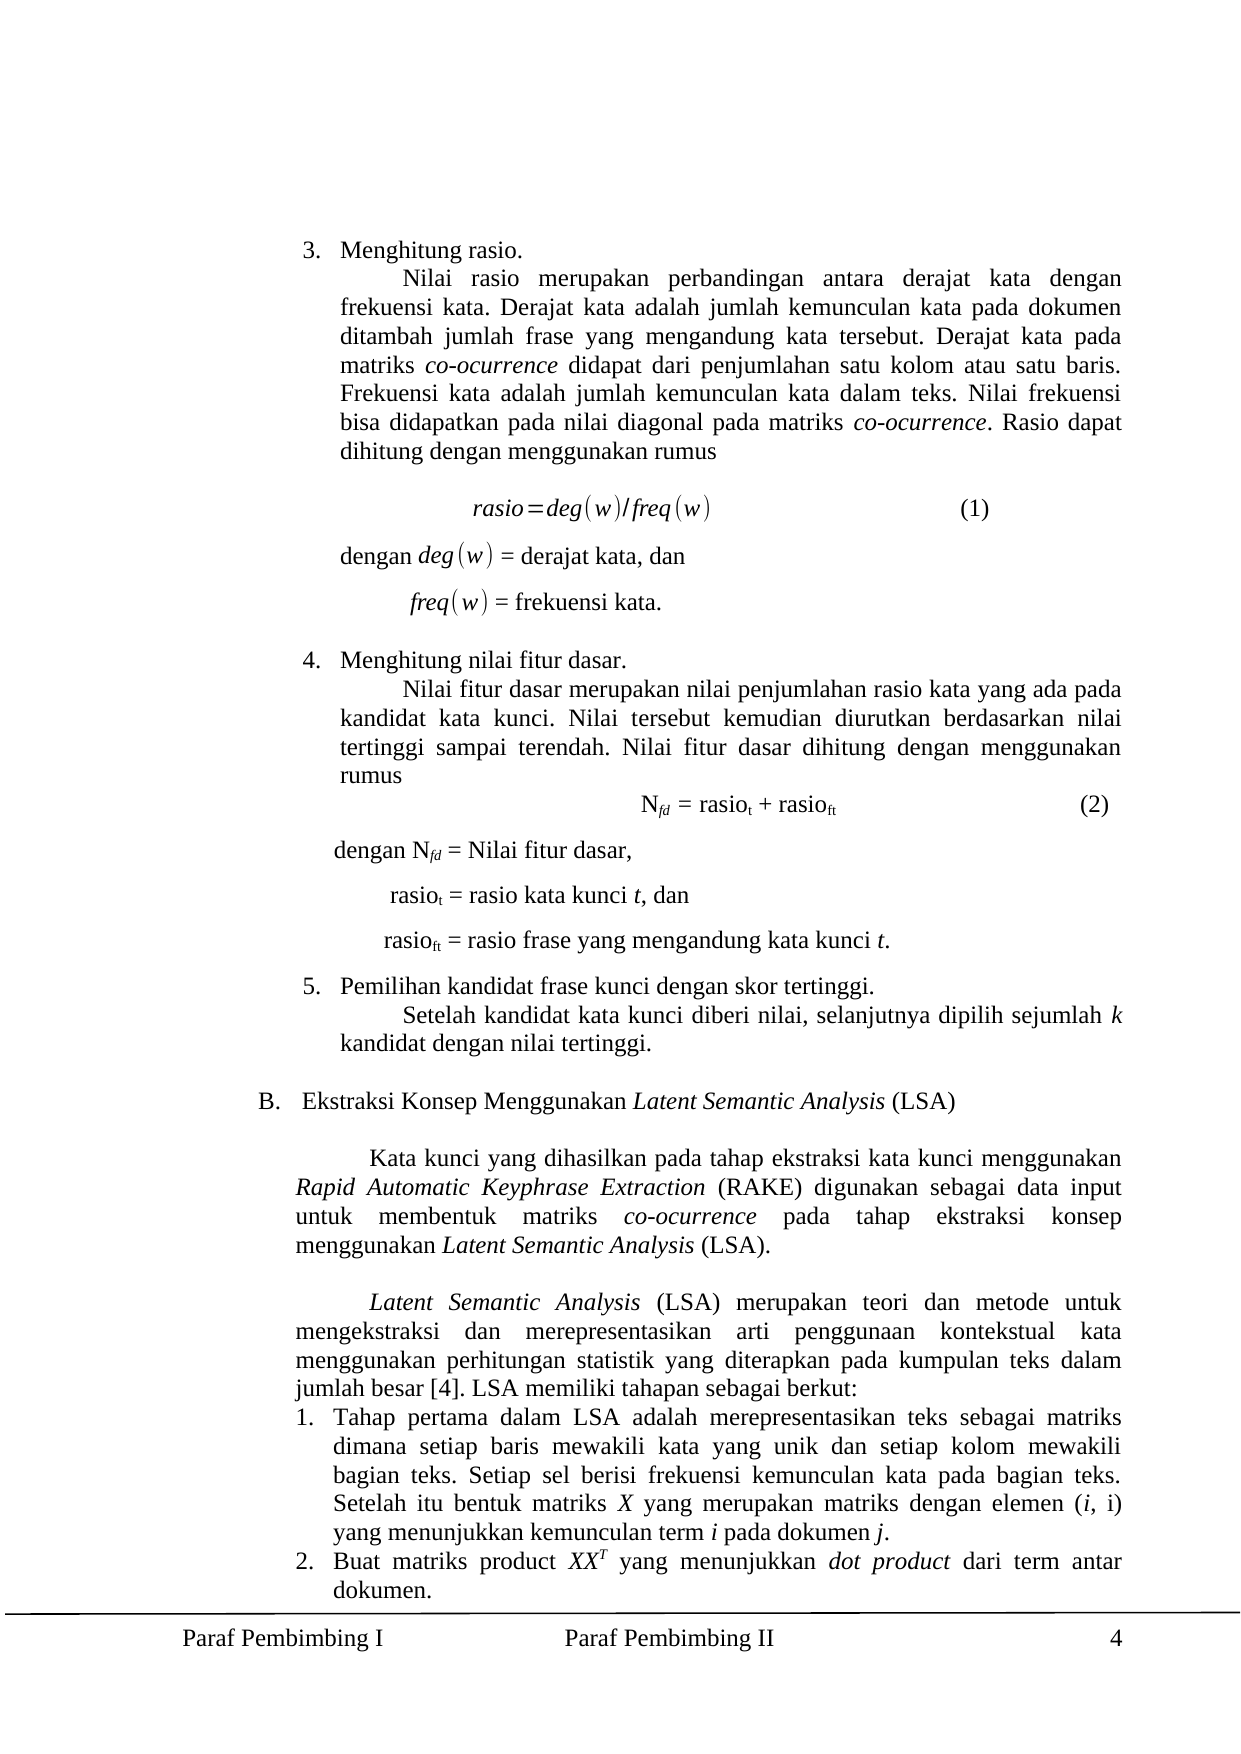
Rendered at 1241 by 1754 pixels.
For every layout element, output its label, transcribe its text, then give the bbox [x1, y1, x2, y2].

list Nfd = rasiot + rasioft (2) [340, 789, 1122, 818]
list = frekuensi kata. [340, 587, 1122, 617]
text rasiot = rasio kata kunci t, dan [177, 880, 1122, 909]
list Buat matriks product XXT yang menunjukkan dot product dari term antar dokumen. [295, 1546, 1122, 1603]
list (1) [340, 493, 1122, 523]
list Latent Semantic Analysis (LSA) merupakan teori dan metode untuk mengekstraksi dan merepresentasikan arti penggunaan kontekstual kata menggunakan perhitungan statistik yang diterapkan pada kumpulan teks dalam jumlah besar [4]. LSA memiliki tahapan sebagai berkut: [295, 1287, 1122, 1402]
list Tahap pertama dalam LSA adalah merepresentasikan teks sebagai matriks dimana setiap baris mewakili kata yang unik dan setiap kolom mewakili bagian teks. Setiap sel berisi frekuensi kemunculan kata pada bagian teks. Setelah itu bentuk matriks X yang merupakan matriks dengan elemen (i, i) yang menunjukkan kemunculan term i pada dokumen j. [295, 1402, 1122, 1546]
text dengan = derajat kata, dan [252, 540, 1122, 570]
list Kata kunci yang dihasilkan pada tahap ekstraksi kata kunci menggunakan Rapid Automatic Keyphrase Extraction (RAKE) digunakan sebagai data input untuk membentuk matriks co-ocurrence pada tahap ekstraksi konsep menggunakan Latent Semantic Analysis (LSA). [295, 1143, 1122, 1258]
list Pemilihan kandidat frase kunci dengan skor tertinggi. [302, 971, 1122, 1000]
list Setelah kandidat kata kunci diberi nilai, selanjutnya dipilih sejumlah k kandidat dengan nilai tertinggi. [340, 1000, 1122, 1057]
list Nilai fitur dasar merupakan nilai penjumlahan rasio kata yang ada pada kandidat kata kunci. Nilai tersebut kemudian diurutkan berdasarkan nilai tertinggi sampai terendah. Nilai fitur dasar dihitung dengan menggunakan rumus [340, 674, 1122, 789]
list Ekstraksi Konsep Menggunakan Latent Semantic Analysis (LSA) [258, 1086, 1122, 1115]
text rasioft = rasio frase yang mengandung kata kunci t. [177, 926, 1122, 954]
text dengan Nfd = Nilai fitur dasar, [177, 835, 1122, 863]
list Menghitung rasio. [302, 235, 1122, 263]
list Menghitung nilai fitur dasar. [302, 646, 1122, 674]
list Nilai rasio merupakan perbandingan antara derajat kata dengan frekuensi kata. Derajat kata adalah jumlah kemunculan kata pada dokumen ditambah jumlah frase yang mengandung kata tersebut. Derajat kata pada matriks co-ocurrence didapat dari penjumlahan satu kolom atau satu baris. Frekuensi kata adalah jumlah kemunculan kata dalam teks. Nilai frekuensi bisa didapatkan pada nilai diagonal pada matriks co-ocurrence. Rasio dapat dihitung dengan menggunakan rumus [340, 263, 1122, 465]
